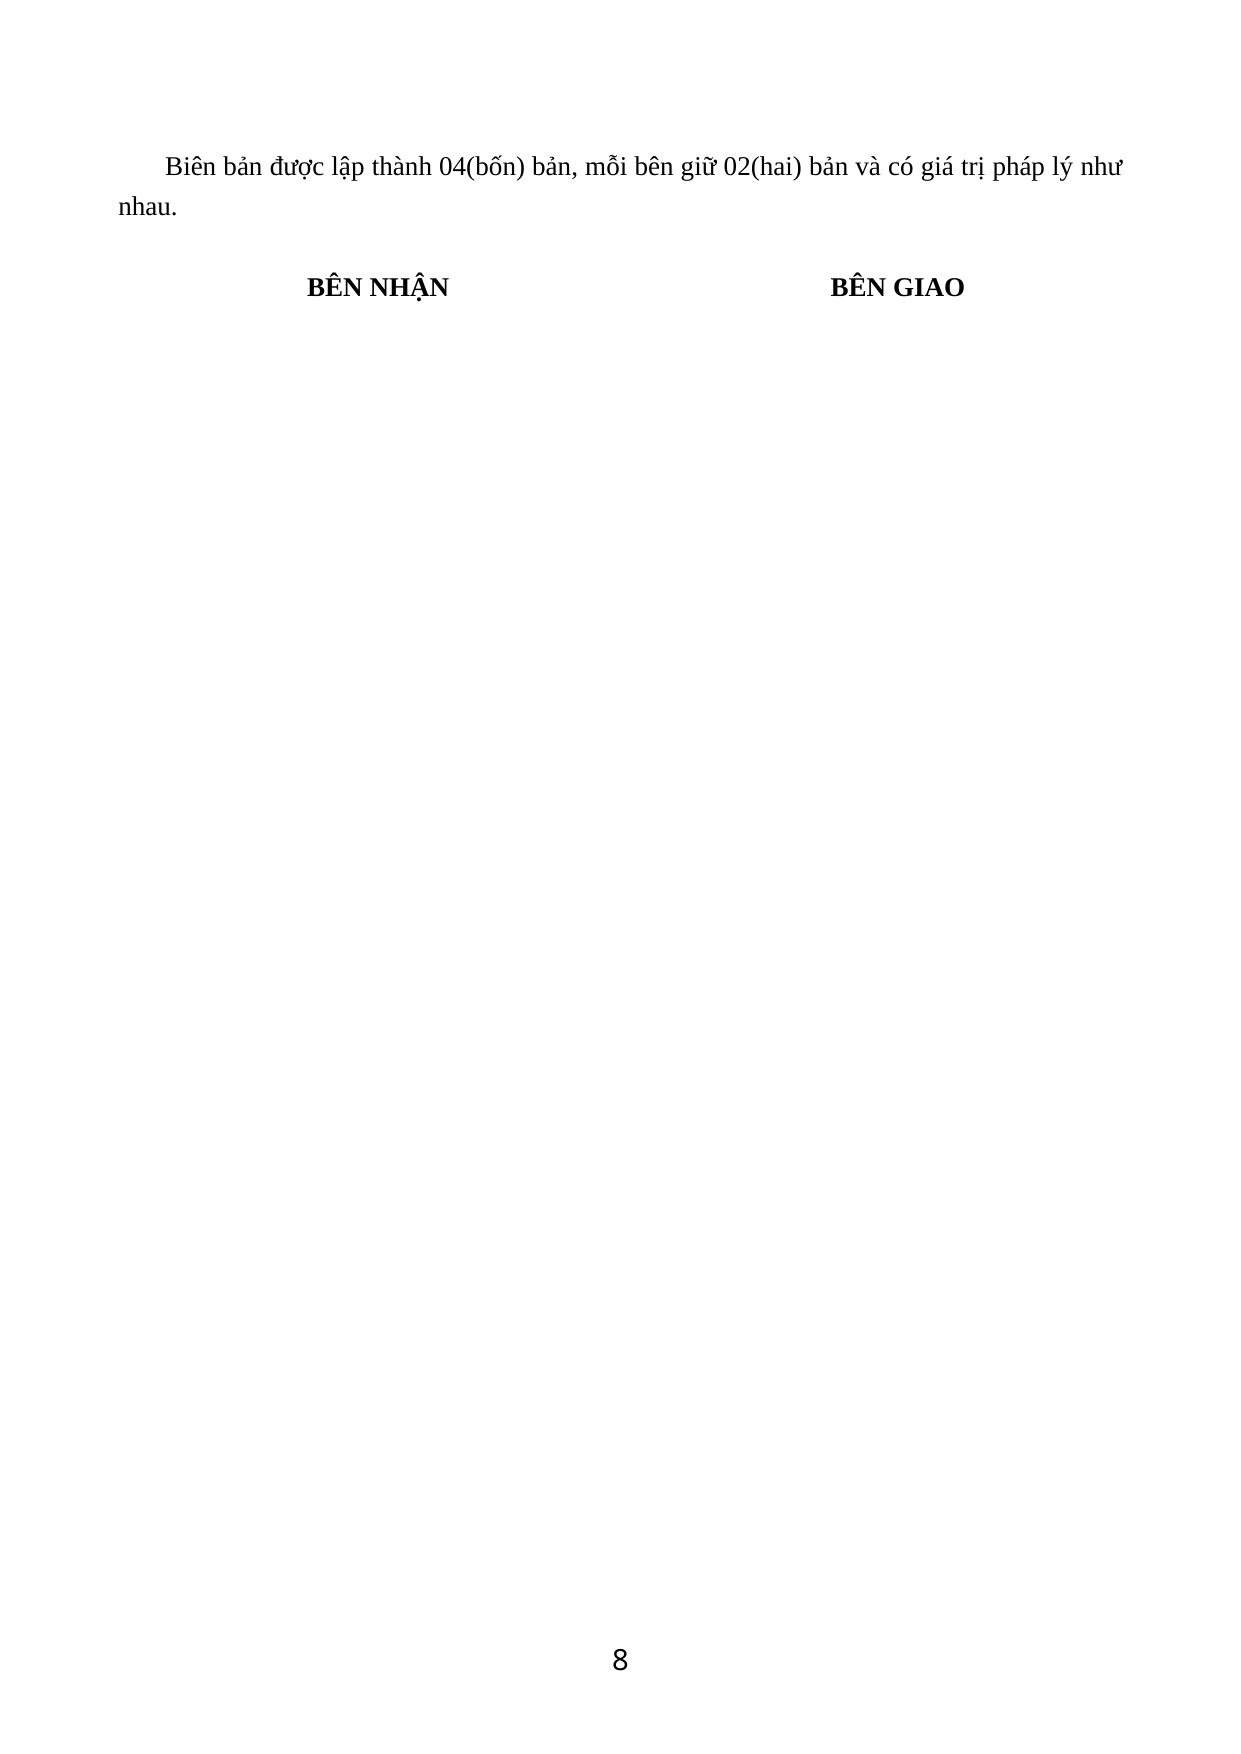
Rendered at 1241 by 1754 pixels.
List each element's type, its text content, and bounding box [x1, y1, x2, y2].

table_header BÊN GIAO [656, 271, 1140, 553]
table_header BÊN NHẬN [100, 271, 656, 553]
text Biên bản được lập thành 04(bốn) bản, mỗi bên giữ 02(hai) bản và có giá trị pháp lý như nhau. [118, 150, 1122, 222]
